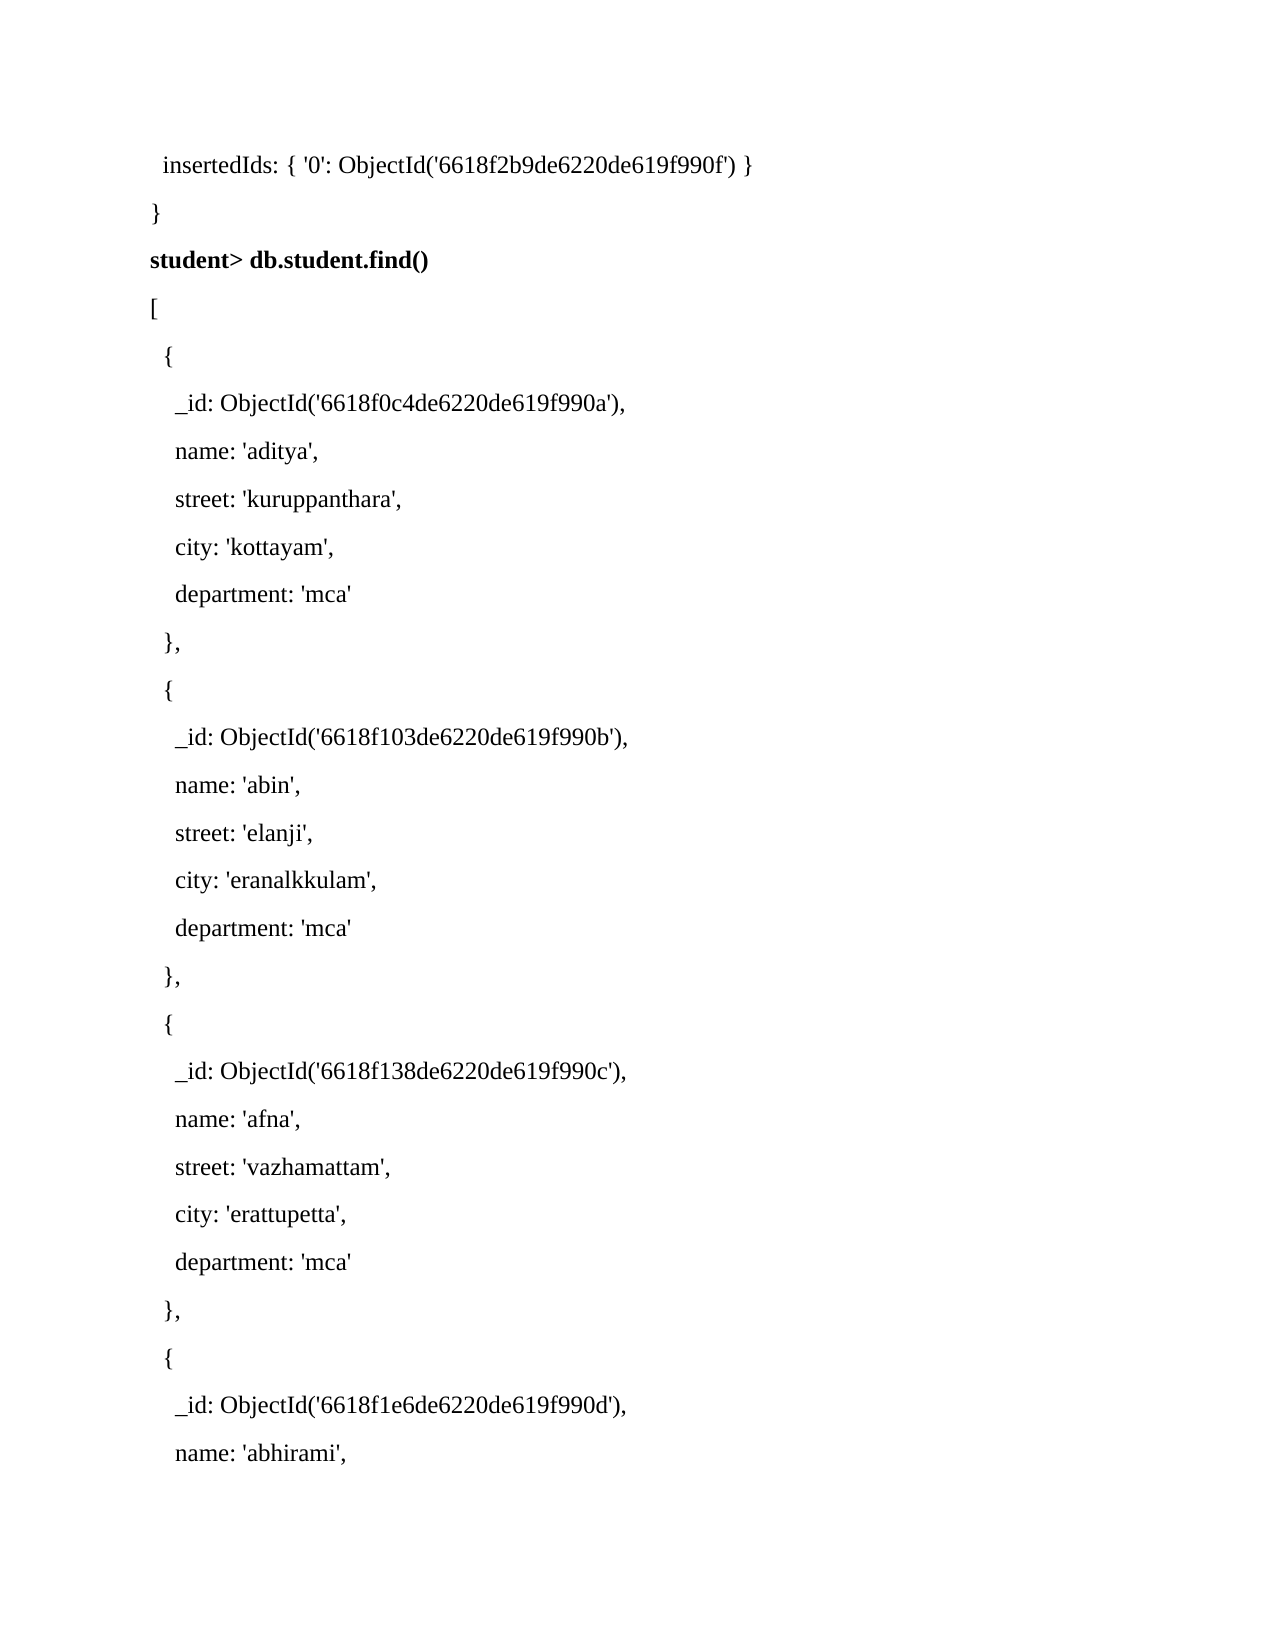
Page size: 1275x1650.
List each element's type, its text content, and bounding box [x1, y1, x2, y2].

text } [150, 198, 1125, 226]
text name: 'abin', [150, 770, 1125, 799]
text city: 'eranalkkulam', [150, 866, 1125, 894]
text street: 'elanji', [150, 818, 1125, 847]
text { [150, 1343, 1125, 1371]
text name: 'afna', [150, 1104, 1125, 1133]
text department: 'mca' [150, 913, 1125, 942]
text }, [150, 961, 1125, 990]
text }, [150, 627, 1125, 656]
text _id: ObjectId('6618f103de6220de619f990b'), [150, 722, 1125, 751]
text _id: ObjectId('6618f0c4de6220de619f990a'), [150, 388, 1125, 417]
text department: 'mca' [150, 1247, 1125, 1276]
text _id: ObjectId('6618f1e6de6220de619f990d'), [150, 1390, 1125, 1419]
text department: 'mca' [150, 579, 1125, 608]
text name: 'abhirami', [150, 1438, 1125, 1467]
text street: 'kuruppanthara', [150, 484, 1125, 513]
text { [150, 675, 1125, 703]
text [ [150, 293, 1125, 322]
text { [150, 1009, 1125, 1037]
text }, [150, 1295, 1125, 1324]
text insertedIds: { '0': ObjectId('6618f2b9de6220de619f990f') } [150, 150, 1125, 179]
text city: 'erattupetta', [150, 1199, 1125, 1228]
text { [150, 341, 1125, 369]
text city: 'kottayam', [150, 532, 1125, 560]
text street: 'vazhamattam', [150, 1152, 1125, 1181]
text _id: ObjectId('6618f138de6220de619f990c'), [150, 1056, 1125, 1085]
text name: 'aditya', [150, 436, 1125, 465]
text student> db.student.find() [150, 245, 1125, 274]
